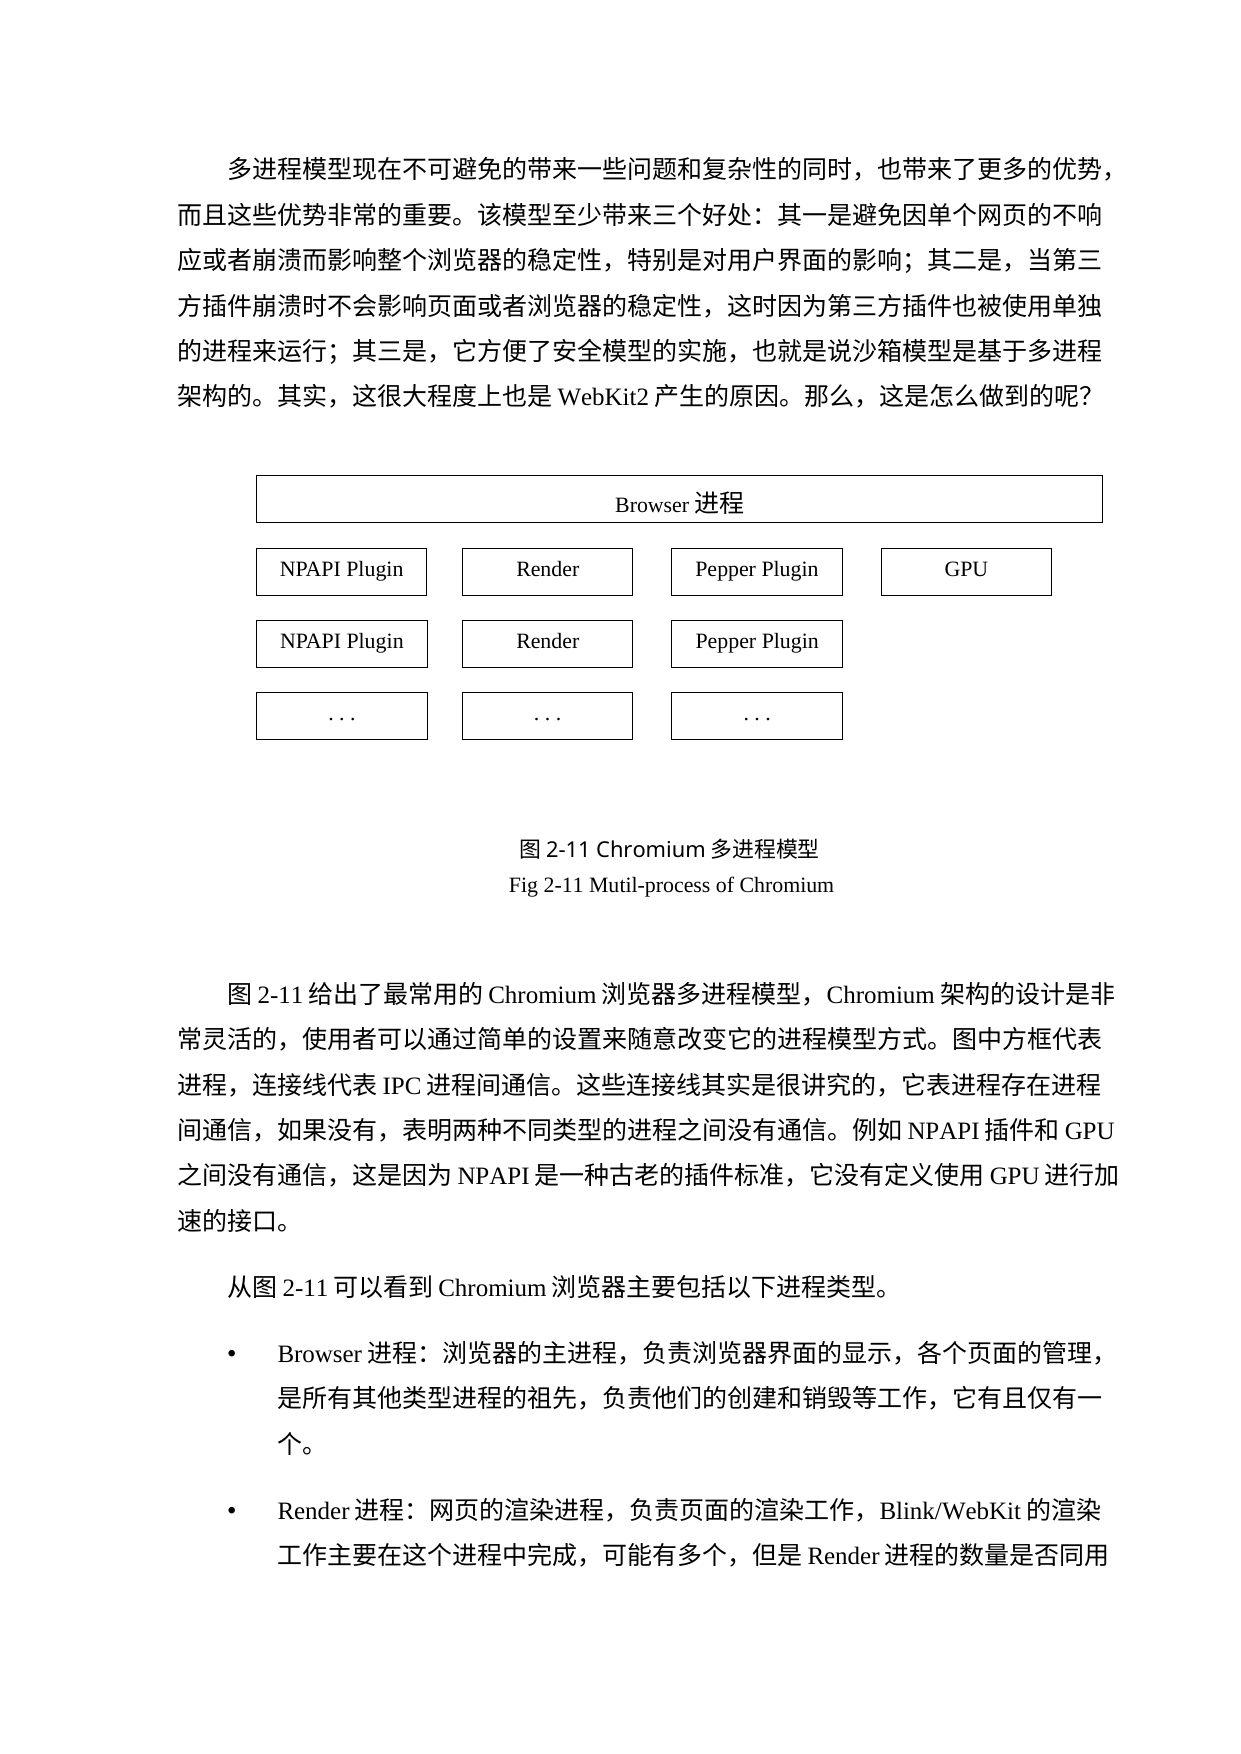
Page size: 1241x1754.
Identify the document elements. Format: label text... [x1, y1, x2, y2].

text 图2-11给出了最常用的Chromium浏览器多进程模型，Chromium架构的设计是非常灵活的，使用者可以通过简单的设置来随意改变它的进程模型方式。图中方框代表进程，连接线代表IPC进程间通信。这些连接线其实是很讲究的，它表进程存在进程间通信，如果没有，表明两种不同类型的进程之间没有通信。例如NPAPI插件和GPU之间没有通信，这是因为NPAPI是一种古老的插件标准，它没有定义使用GPU进行加速的接口。 [177, 974, 1122, 1237]
text 从图2-11可以看到Chromium浏览器主要包括以下进程类型。 [177, 1267, 1122, 1303]
list Browser进程：浏览器的主进程，负责浏览器界面的显示，各个页面的管理，是所有其他类型进程的祖先，负责他们的创建和销毁等工作，它有且仅有一个。 [227, 1333, 1122, 1460]
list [227, 1490, 1122, 1572]
text 图2-11 Chromium多进程模型 [177, 832, 1119, 864]
text Fig 2-11 Mutil-process of Chromium [177, 872, 1122, 897]
